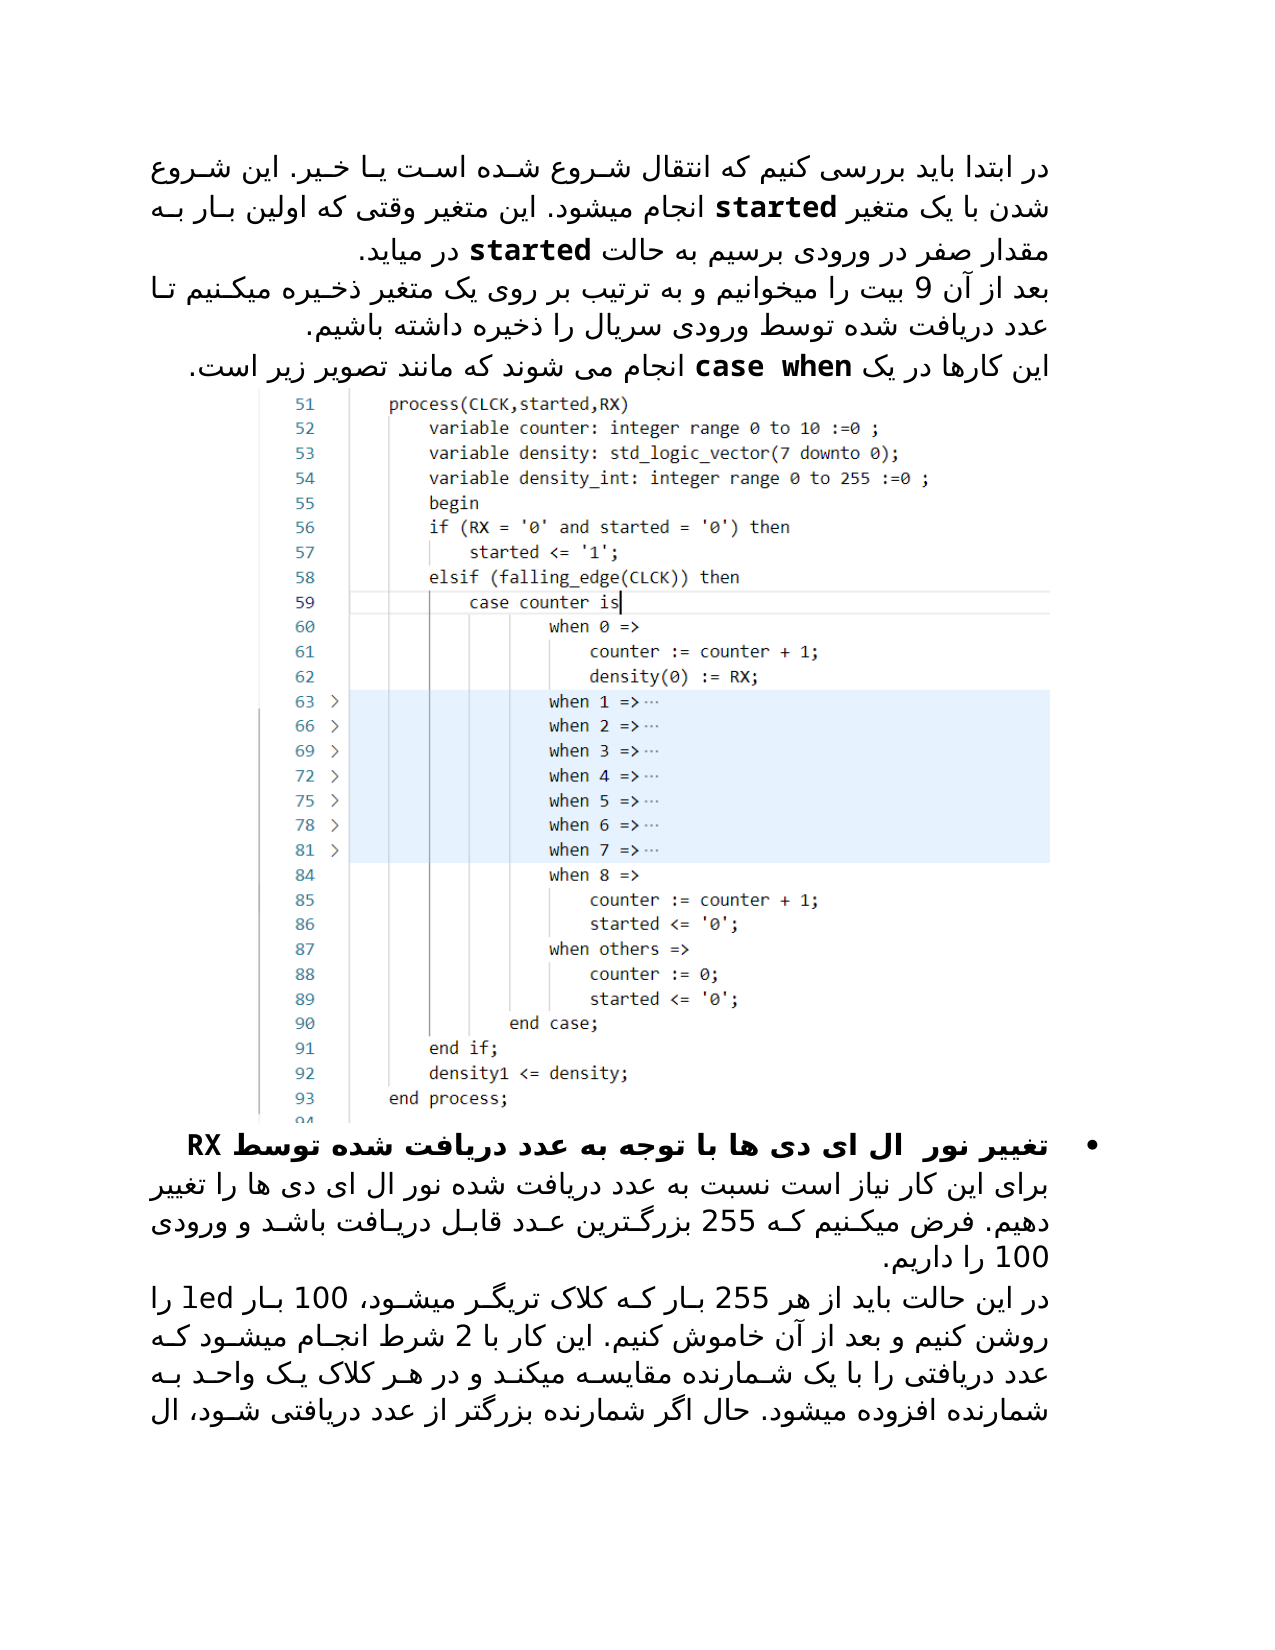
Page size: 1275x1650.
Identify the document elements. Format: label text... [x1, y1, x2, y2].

list بعد از آن 9 بیت را میخوانیم و به ترتیب بر روی یک متغیر ذخیره میکنیم تا عدد دریافت شده توسط ورودی سریال را ذخیره داشته باشیم. [150, 272, 1050, 342]
list برای این کار نیاز است نسبت به عدد دریافت شده نور ال ای دی ها را تغییر دهیم. فرض میکنیم که 255 بزرگترین عدد قابل دریافت باشد و ورودی 100 را داریم. [150, 1167, 1050, 1275]
list در ابتدا باید بررسی کنیم که انتقال شروع شده است یا خیر. این شروع شدن با یک متغیر started انجام میشود. این متغیر وقتی که اولین بار به مقدار صفر در ورودی برسیم به حالت started در میاید. [150, 150, 1050, 269]
list تغییر نور ال ای دی ها با توجه به عدد دریافت شده توسط RX [150, 1124, 1087, 1164]
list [150, 1277, 1050, 1427]
picture [258, 388, 1050, 1123]
list این کارها در یک case when انجام می شوند که مانند تصویر زیر است. [150, 345, 1050, 385]
